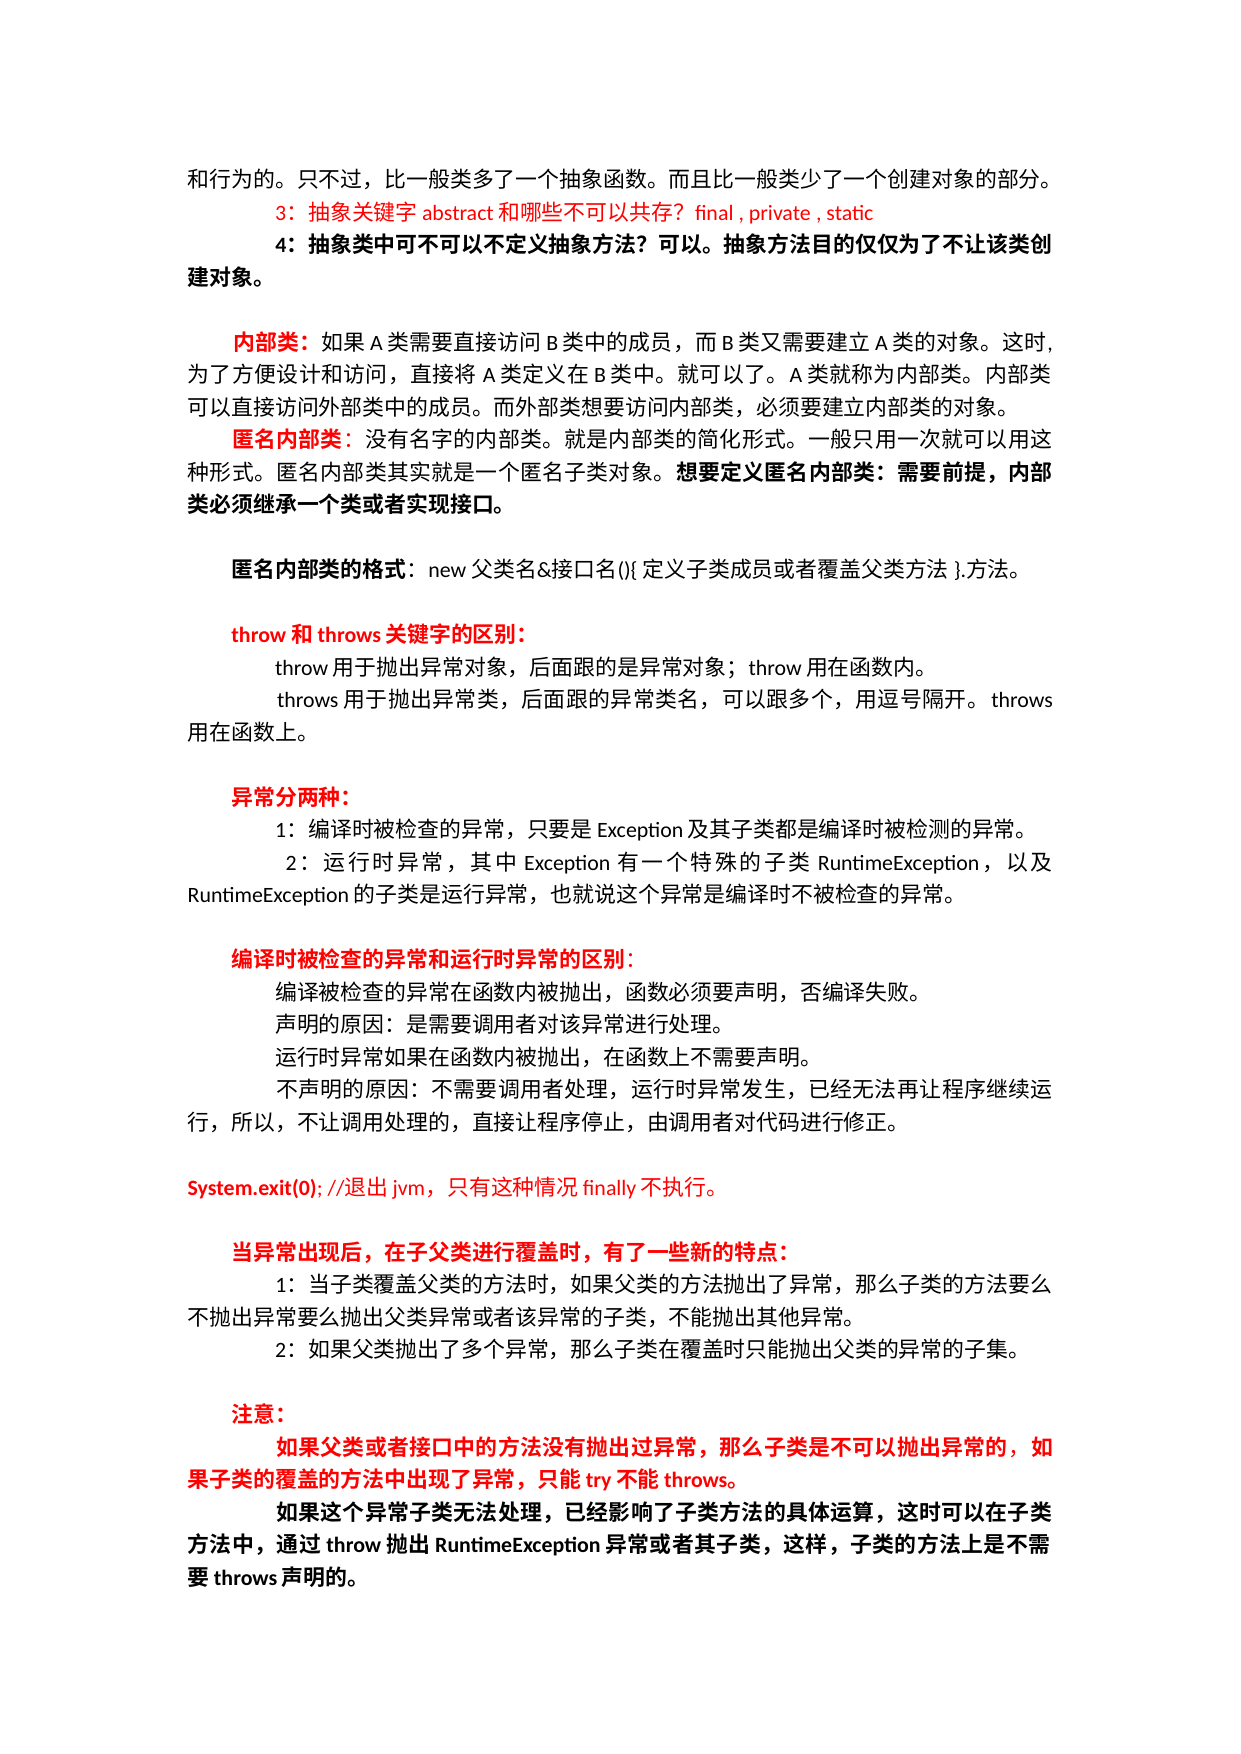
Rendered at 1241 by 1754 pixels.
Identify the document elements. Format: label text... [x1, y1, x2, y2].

text 内部类：如果A类需要直接访问B类中的成员，而B类又需要建立A类的对象。这时,为了方便设计和访问，直接将A类定义在B类中。就可以了。A类就称为内部类。内部类可以直接访问外部类中的成员。而外部类想要访问内部类，必须要建立内部类的对象。 [187, 324, 1053, 422]
text throws用于抛出异常类，后面跟的异常类名，可以跟多个，用逗号隔开。throws用在函数上。 [187, 682, 1053, 747]
text 编译时被检查的异常和运行时异常的区别： [187, 942, 1053, 974]
text 匿名内部类的格式：new 父类名&接口名(){ 定义子类成员或者覆盖父类方法 }.方法。 [187, 552, 1053, 584]
text 3：抽象关键字abstract和哪些不可以共存？final , private , static [187, 194, 1053, 227]
text throw用于抛出异常对象，后面跟的是异常对象；throw用在函数内。 [187, 649, 1053, 682]
text throw 和throws关键字的区别： [187, 617, 1053, 649]
text 2：如果父类抛出了多个异常，那么子类在覆盖时只能抛出父类的异常的子集。 [187, 1332, 1053, 1364]
text 如果这个异常子类无法处理，已经影响了子类方法的具体运算，这时可以在子类方法中，通过throw抛出RuntimeException异常或者其子类，这样，子类的方法上是不需要throws声明的。 [187, 1494, 1053, 1592]
text 2：运行时异常，其中Exception有一个特殊的子类RuntimeException，以及RuntimeException的子类是运行异常，也就说这个异常是编译时不被检查的异常。 [187, 844, 1053, 909]
text 匿名内部类：没有名字的内部类。就是内部类的简化形式。一般只用一次就可以用这种形式。匿名内部类其实就是一个匿名子类对象。想要定义匿名内部类：需要前提，内部类必须继承一个类或者实现接口。 [187, 422, 1053, 519]
text 运行时异常如果在函数内被抛出，在函数上不需要声明。 [187, 1039, 1053, 1072]
text 声明的原因：是需要调用者对该异常进行处理。 [187, 1007, 1053, 1039]
text 不声明的原因：不需要调用者处理，运行时异常发生，已经无法再让程序继续运行，所以，不让调用处理的，直接让程序停止，由调用者对代码进行修正。 [187, 1072, 1053, 1137]
text 当异常出现后，在子父类进行覆盖时，有了一些新的特点： [187, 1234, 1053, 1267]
text 异常分两种： [187, 779, 1053, 812]
text 1：编译时被检查的异常，只要是Exception及其子类都是编译时被检测的异常。 [187, 812, 1053, 844]
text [187, 162, 1053, 194]
text 1：当子类覆盖父类的方法时，如果父类的方法抛出了异常，那么子类的方法要么不抛出异常要么抛出父类异常或者该异常的子类，不能抛出其他异常。 [187, 1267, 1053, 1332]
text 如果父类或者接口中的方法没有抛出过异常，那么子类是不可以抛出异常的，如果子类的覆盖的方法中出现了异常，只能try不能throws。 [187, 1429, 1053, 1494]
text 4：抽象类中可不可以不定义抽象方法？可以。抽象方法目的仅仅为了不让该类创建对象。 [187, 227, 1053, 292]
text 注意： [187, 1397, 1053, 1429]
text 编译被检查的异常在函数内被抛出，函数必须要声明，否编译失败。 [187, 974, 1053, 1007]
text System.exit(0); //退出jvm，只有这种情况finally不执行。 [187, 1169, 1053, 1202]
